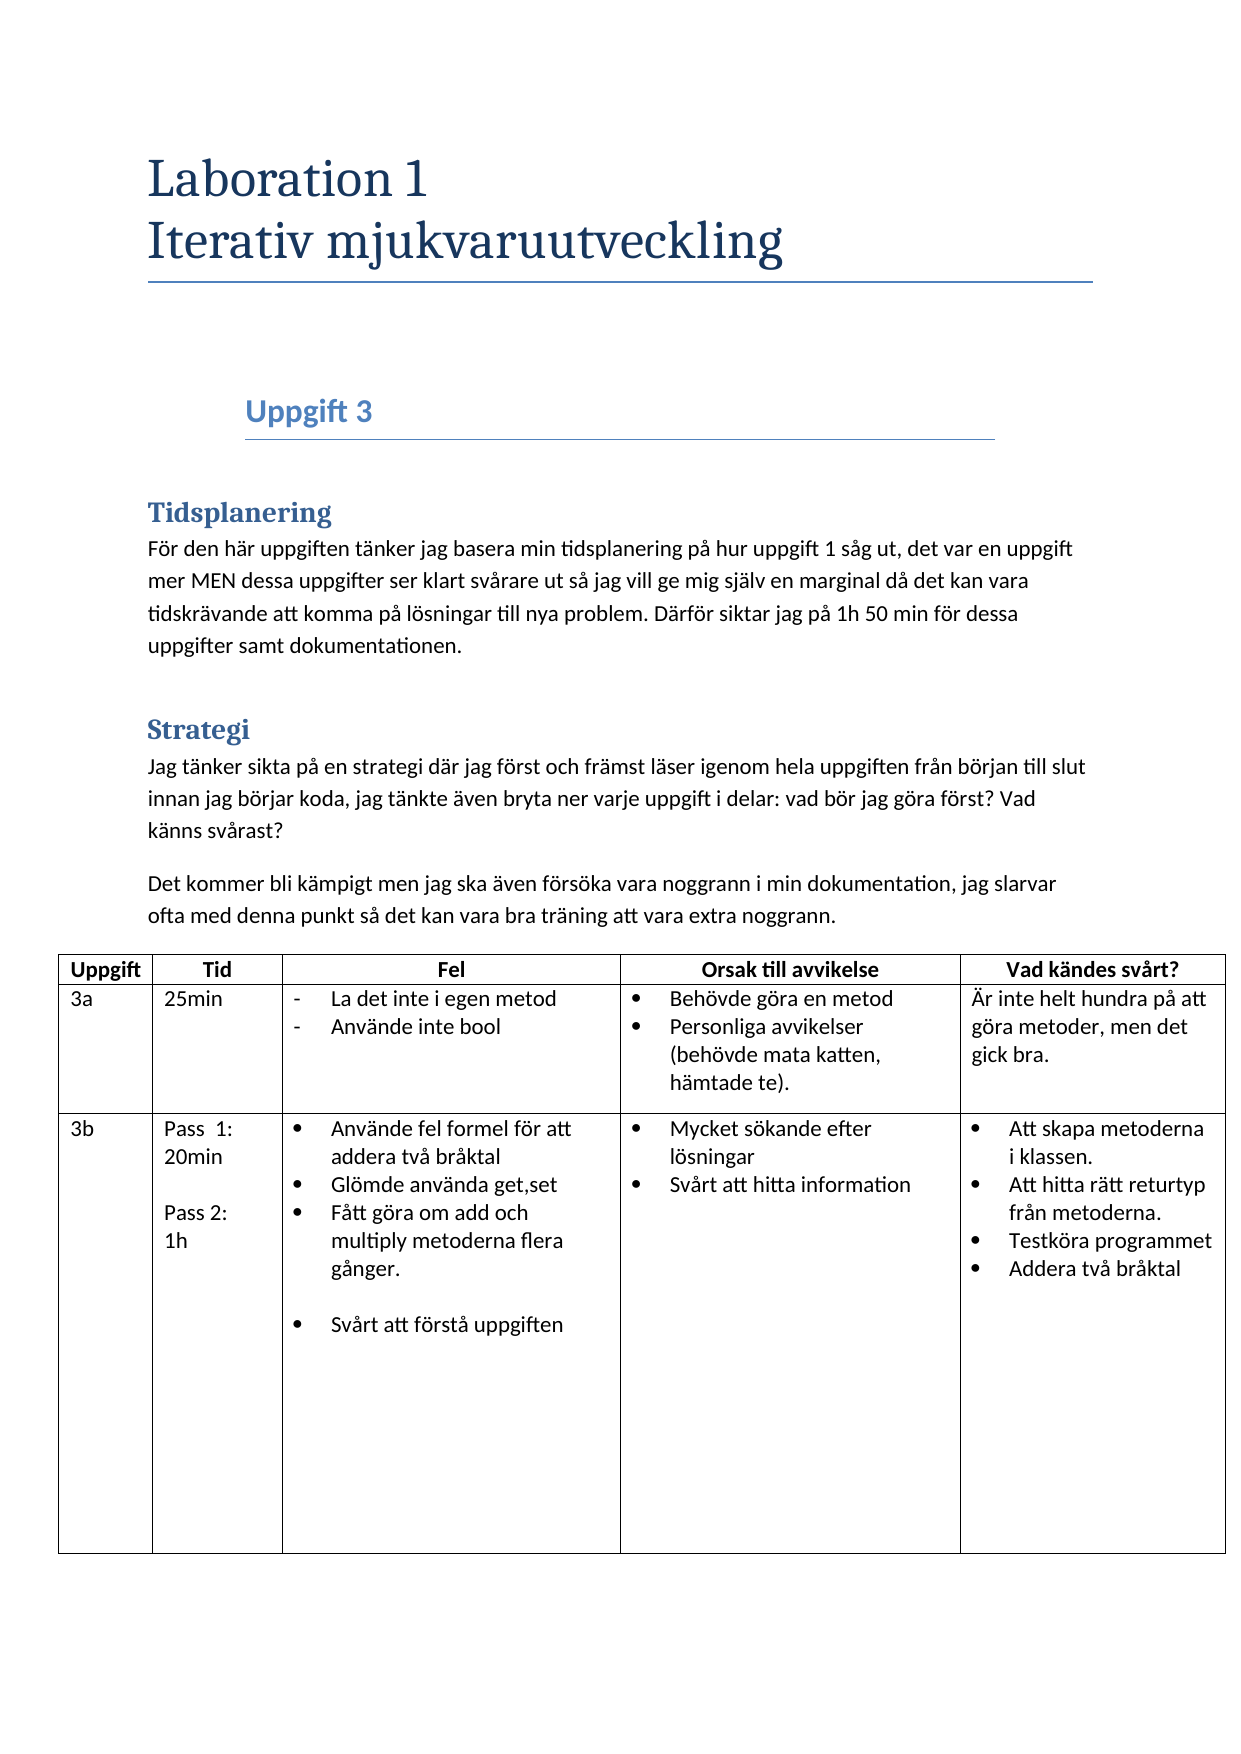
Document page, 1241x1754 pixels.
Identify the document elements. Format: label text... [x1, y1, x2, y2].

table_header Uppgift [59, 955, 152, 983]
table_cell 3a [59, 985, 152, 1113]
text Uppgift 3 [245, 390, 995, 439]
table_header Fel [283, 955, 620, 983]
table_cell Mycket sökande efter lösningar Svårt att hitta information [621, 1114, 960, 1553]
table_cell 25min [153, 985, 282, 1113]
table_cell Pass 1: 20min Pass 2: 1h [153, 1114, 282, 1553]
table_header Tid [153, 955, 282, 983]
text Det kommer bli kämpigt men jag ska även försöka vara noggrann i min dokumentation, jag slarvar ofta med denna punkt så det kan vara bra träning att vara extra noggrann. [148, 869, 1093, 929]
table_cell Är inte helt hundra på att göra metoder, men det gick bra. [961, 985, 1225, 1113]
text För den här uppgiften tänker jag basera min tidsplanering på hur uppgift 1 såg ut, det var en uppgift mer MEN dessa uppgifter ser klart svårare ut så jag vill ge mig själv en marginal då det kan vara tidskrävande att komma på lösningar till nya problem. Därför siktar jag på 1h 50 min för dessa uppgifter samt dokumentationen. [148, 534, 1093, 659]
table_cell Behövde göra en metod Personliga avvikelser (behövde mata katten, hämtade te). [621, 985, 960, 1113]
subtitle Strategi [148, 713, 1093, 747]
table_header Vad kändes svårt? [961, 955, 1225, 983]
table_cell Att skapa metoderna i klassen. Att hitta rätt returtyp från metoderna. Testköra programmet Addera två bråktal [961, 1114, 1225, 1553]
table_header Orsak till avvikelse [621, 955, 960, 983]
table_cell La det inte i egen metod Använde inte bool [283, 985, 620, 1113]
text Jag tänker sikta på en strategi där jag först och främst läser igenom hela uppgiften från början till slut innan jag börjar koda, jag tänkte även bryta ner varje uppgift i delar: vad bör jag göra först? Vad känns svårast? [148, 752, 1093, 844]
subtitle Tidsplanering [148, 496, 1093, 529]
table_cell 3b [59, 1114, 152, 1553]
table_cell Använde fel formel för att addera två bråktal Glömde använda get,set Fått göra om add och multiply metoderna flera gånger. Svårt att förstå uppgiften [283, 1114, 620, 1553]
title Laboration 1 [148, 148, 1093, 210]
title Iterativ mjukvaruutveckling [148, 210, 1093, 281]
